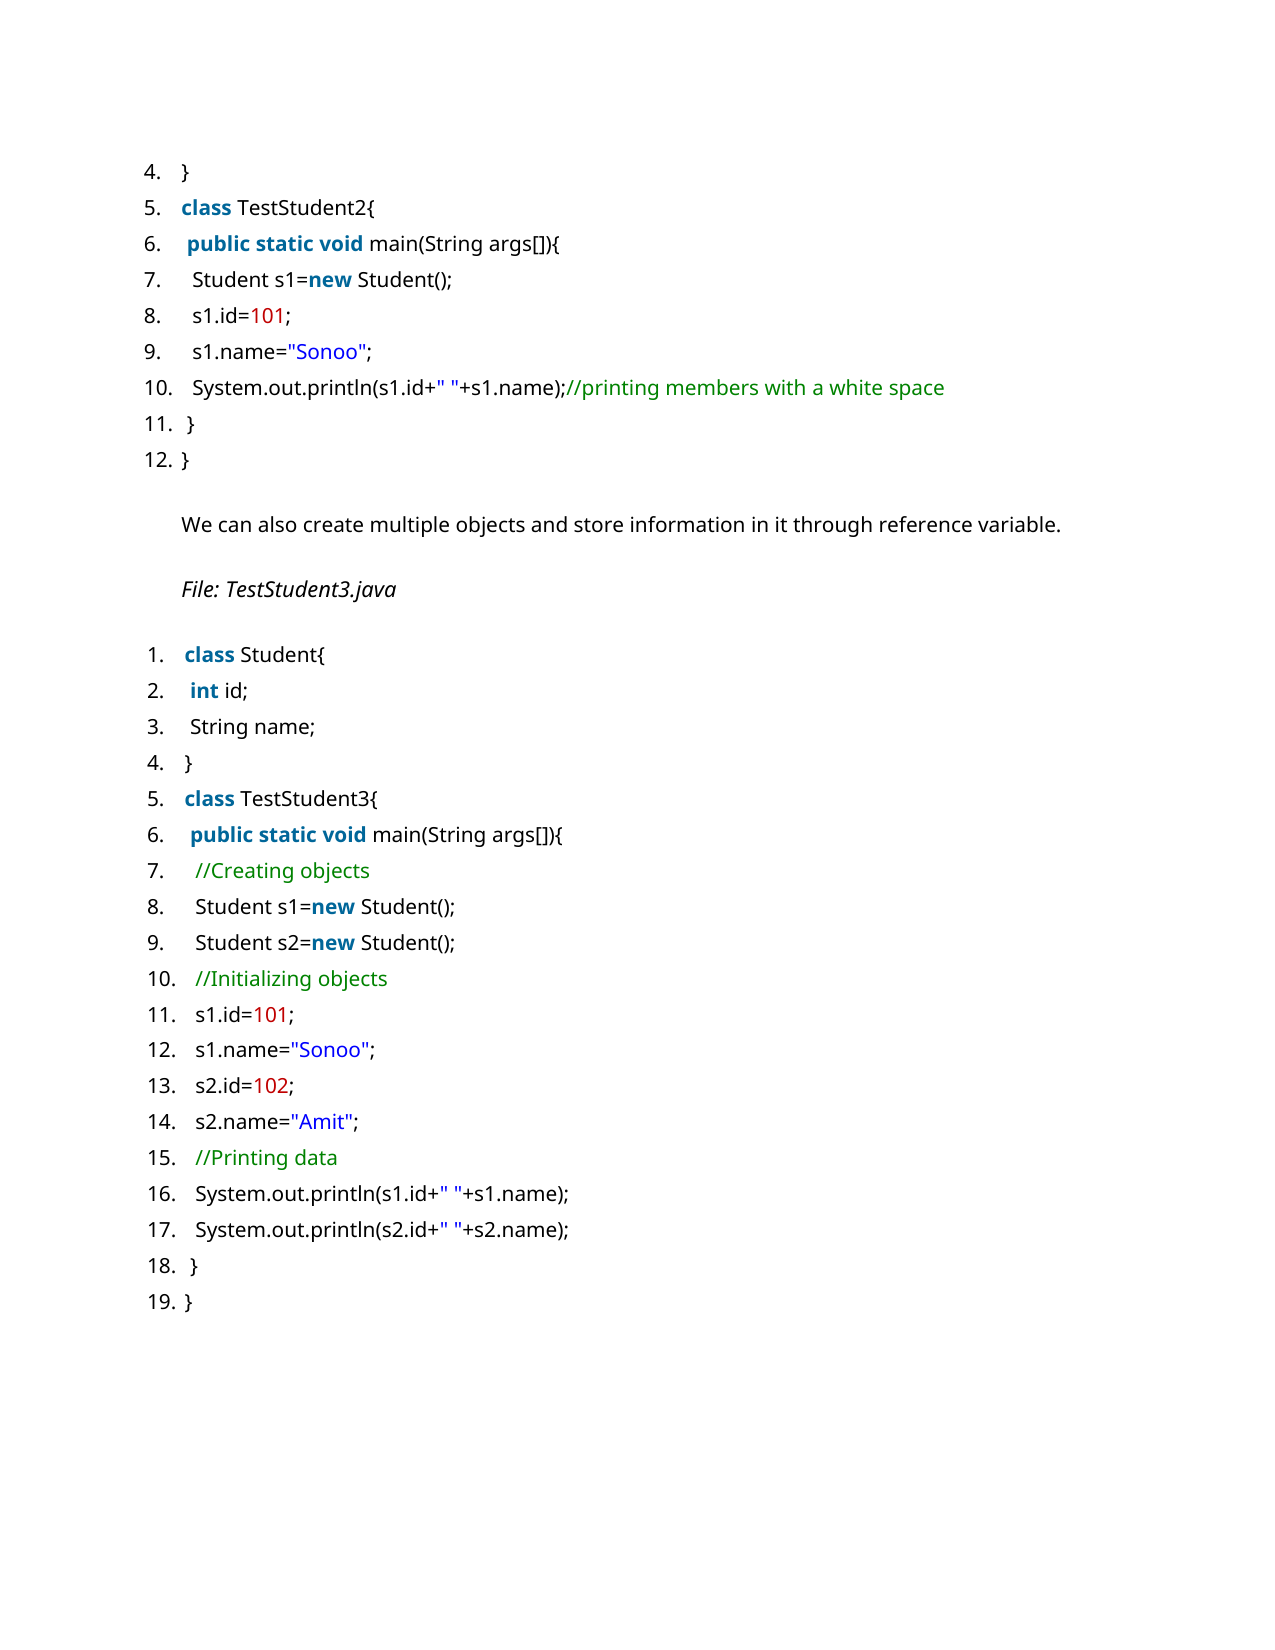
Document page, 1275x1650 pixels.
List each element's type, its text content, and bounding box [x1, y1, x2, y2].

list } [147, 1244, 1125, 1280]
list class Student{ [147, 633, 1125, 669]
list //Creating objects [147, 848, 1125, 884]
list s1.id=101; [147, 992, 1125, 1028]
list public static void main(String args[]){ [147, 812, 1125, 848]
list System.out.println(s1.id+" "+s1.name);//printing members with a white space [144, 366, 1125, 402]
list } [147, 741, 1125, 777]
list int id; [147, 669, 1125, 705]
list Student s2=new Student(); [147, 920, 1125, 956]
list Student s1=new Student(); [144, 258, 1125, 294]
list s2.name="Amit"; [147, 1100, 1125, 1136]
list } [144, 150, 1125, 186]
list s1.name="Sonoo"; [144, 330, 1125, 366]
list s1.id=101; [144, 294, 1125, 330]
list class TestStudent3{ [147, 777, 1125, 812]
list s1.name="Sonoo"; [147, 1028, 1125, 1064]
list } [144, 402, 1125, 437]
text We can also create multiple objects and store information in it through reference variable. [181, 503, 1125, 538]
list System.out.println(s1.id+" "+s1.name); [147, 1172, 1125, 1208]
list class TestStudent2{ [144, 186, 1125, 222]
list } [144, 437, 1125, 473]
list //Initializing objects [147, 956, 1125, 992]
list public static void main(String args[]){ [144, 222, 1125, 258]
list } [147, 1280, 1125, 1316]
list //Printing data [147, 1136, 1125, 1172]
list Student s1=new Student(); [147, 884, 1125, 920]
list s2.id=102; [147, 1064, 1125, 1100]
text File: TestStudent3.java [181, 568, 1125, 604]
list String name; [147, 705, 1125, 741]
list System.out.println(s2.id+" "+s2.name); [147, 1208, 1125, 1244]
